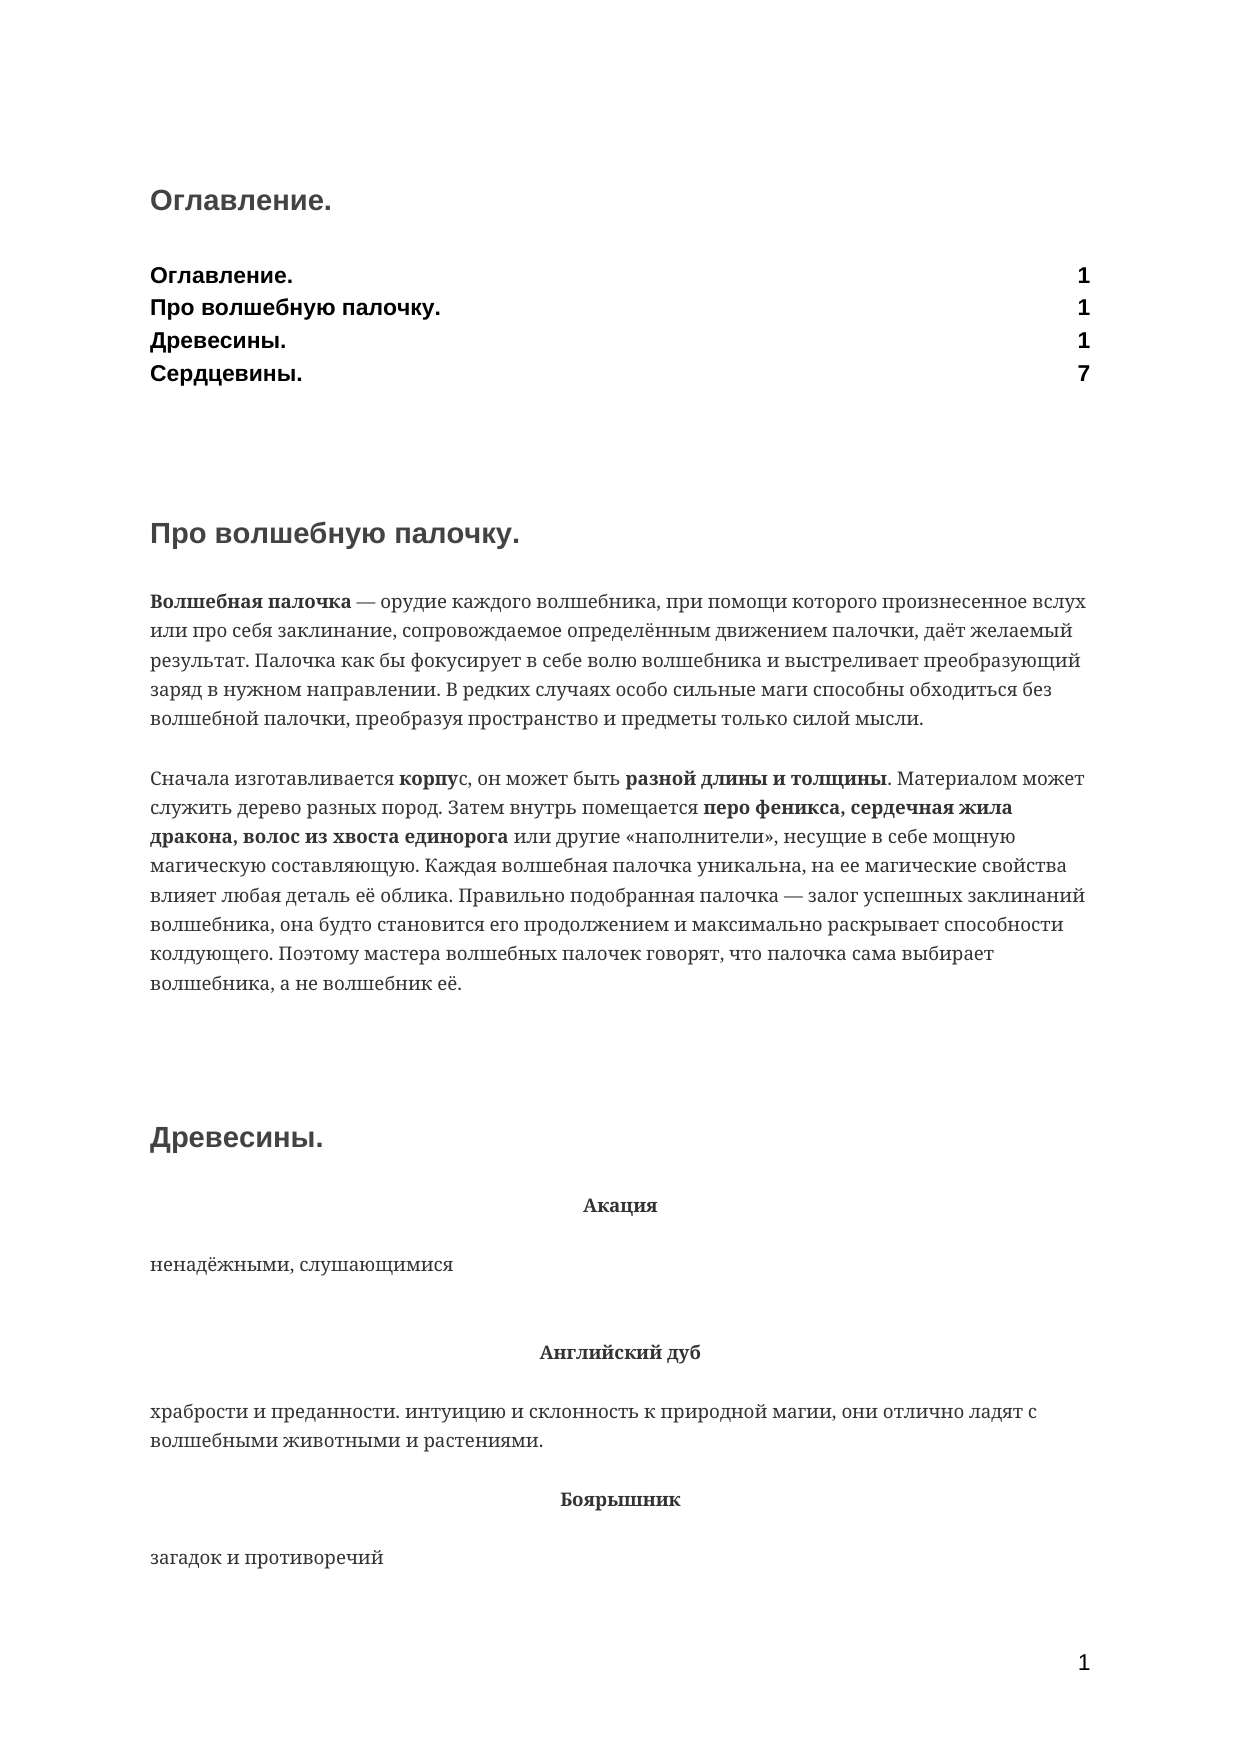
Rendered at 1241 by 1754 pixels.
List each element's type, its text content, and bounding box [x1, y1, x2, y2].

text Волшебная палочка — орудие каждого волшебника, при помощи которого произнесенное вслух или про себя заклинание, сопровождаемое определённым движением палочки, даёт желаемый результат. Палочка как бы фокусирует в себе волю волшебника и выстреливает преобразующий заряд в нужном направлении. В редких случаях особо сильные маги способны обходиться без волшебной палочки, преобразуя пространство и предметы только силой мысли. [150, 588, 1090, 731]
subtitle Древесины. [150, 1120, 1090, 1154]
text храбрости и преданности. интуицию и склонность к природной магии, они отлично ладят с волшебными животными и растениями. [150, 1398, 1090, 1453]
text Боярышник [150, 1486, 1090, 1511]
subtitle Про волшебную палочку. [150, 516, 1090, 550]
text загадок и противоречий [150, 1544, 1090, 1570]
text Акация [150, 1192, 1090, 1218]
text Сначала изготавливается корпус, он может быть разной длины и толщины. Материалом может служить дерево разных пород. Затем внутрь помещается перо феникса, сердечная жила дракона, волос из хвоста единорога или другие «наполнители», несущие в себе мощную магическую составляющую. Каждая волшебная палочка уникальна, на ее магические свойства влияет любая деталь её облика. Правильно подобранная палочка — залог успешных заклинаний волшебника, она будто становится его продолжением и максимально раскрывает способности колдующего. Поэтому мастера волшебных палочек говорят, что палочка сама выбирает волшебника, а не волшебник её. [150, 765, 1090, 995]
text ненадёжными, слушающимися [150, 1252, 1090, 1277]
text Английский дуб [150, 1339, 1090, 1365]
subtitle Оглавление. [150, 183, 1090, 217]
